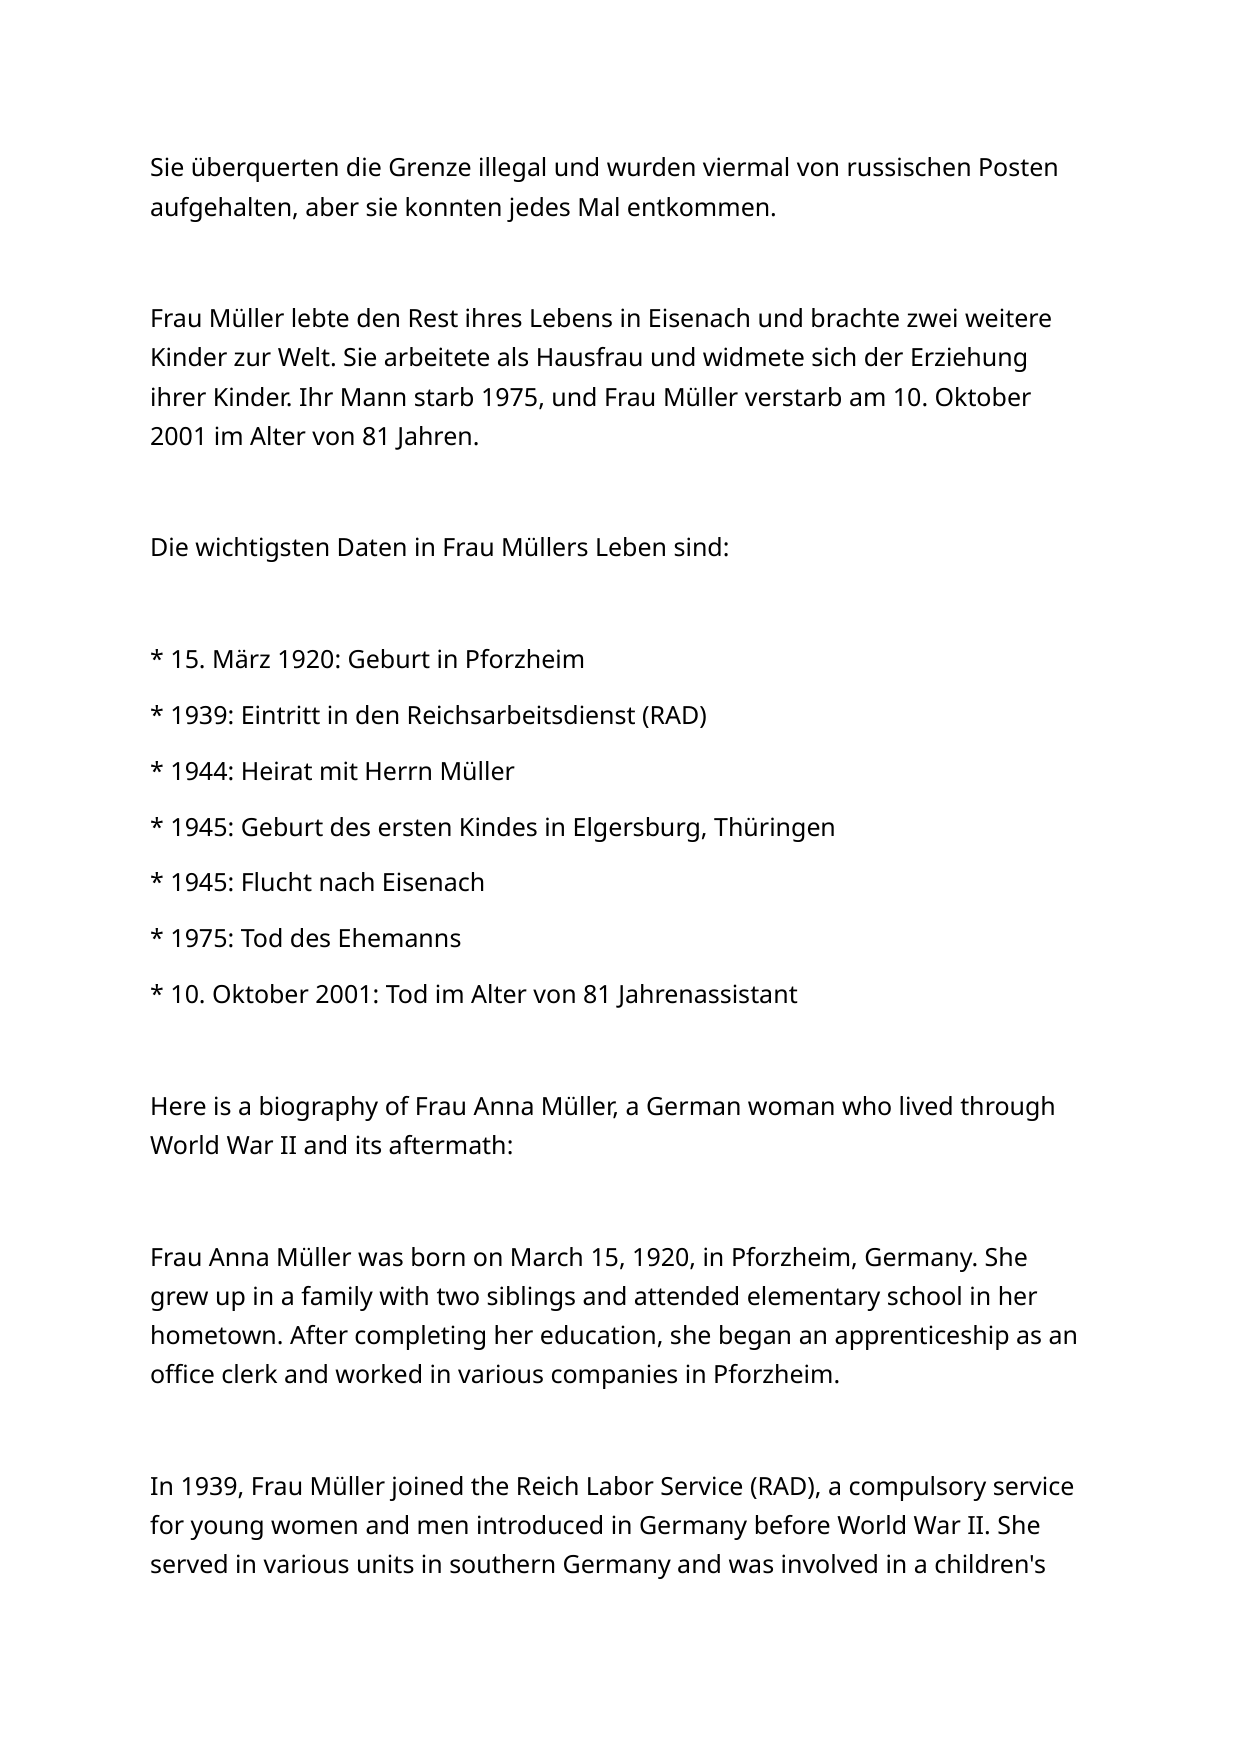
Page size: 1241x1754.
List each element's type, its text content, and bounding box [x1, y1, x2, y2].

text * 1944: Heirat mit Herrn Müller [150, 753, 1090, 787]
text Die wichtigsten Daten in Frau Müllers Leben sind: [150, 530, 1090, 564]
text * 15. März 1920: Geburt in Pforzheim [150, 642, 1090, 676]
text * 1945: Flucht nach Eisenach [150, 865, 1090, 899]
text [150, 150, 1090, 223]
text Frau Anna Müller was born on March 15, 1920, in Pforzheim, Germany. She grew up in a family with two siblings and attended elementary school in her hometown. After completing her education, she began an apprenticeship as an office clerk and worked in various companies in Pforzheim. [150, 1239, 1090, 1391]
text * 1975: Tod des Ehemanns [150, 921, 1090, 955]
text Here is a biography of Frau Anna Müller, a German woman who lived through World War II and its aftermath: [150, 1088, 1090, 1162]
text * 10. Oktober 2001: Tod im Alter von 81 Jahrenassistant [150, 977, 1090, 1011]
text Frau Müller lebte den Rest ihres Lebens in Eisenach und brachte zwei weitere Kinder zur Welt. Sie arbeitete als Hausfrau und widmete sich der Erziehung ihrer Kinder. Ihr Mann starb 1975, und Frau Müller verstarb am 10. Oktober 2001 im Alter von 81 Jahren. [150, 301, 1090, 452]
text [150, 1468, 1090, 1581]
text * 1939: Eintritt in den Reichsarbeitsdienst (RAD) [150, 697, 1090, 732]
text * 1945: Geburt des ersten Kindes in Elgersburg, Thüringen [150, 809, 1090, 843]
